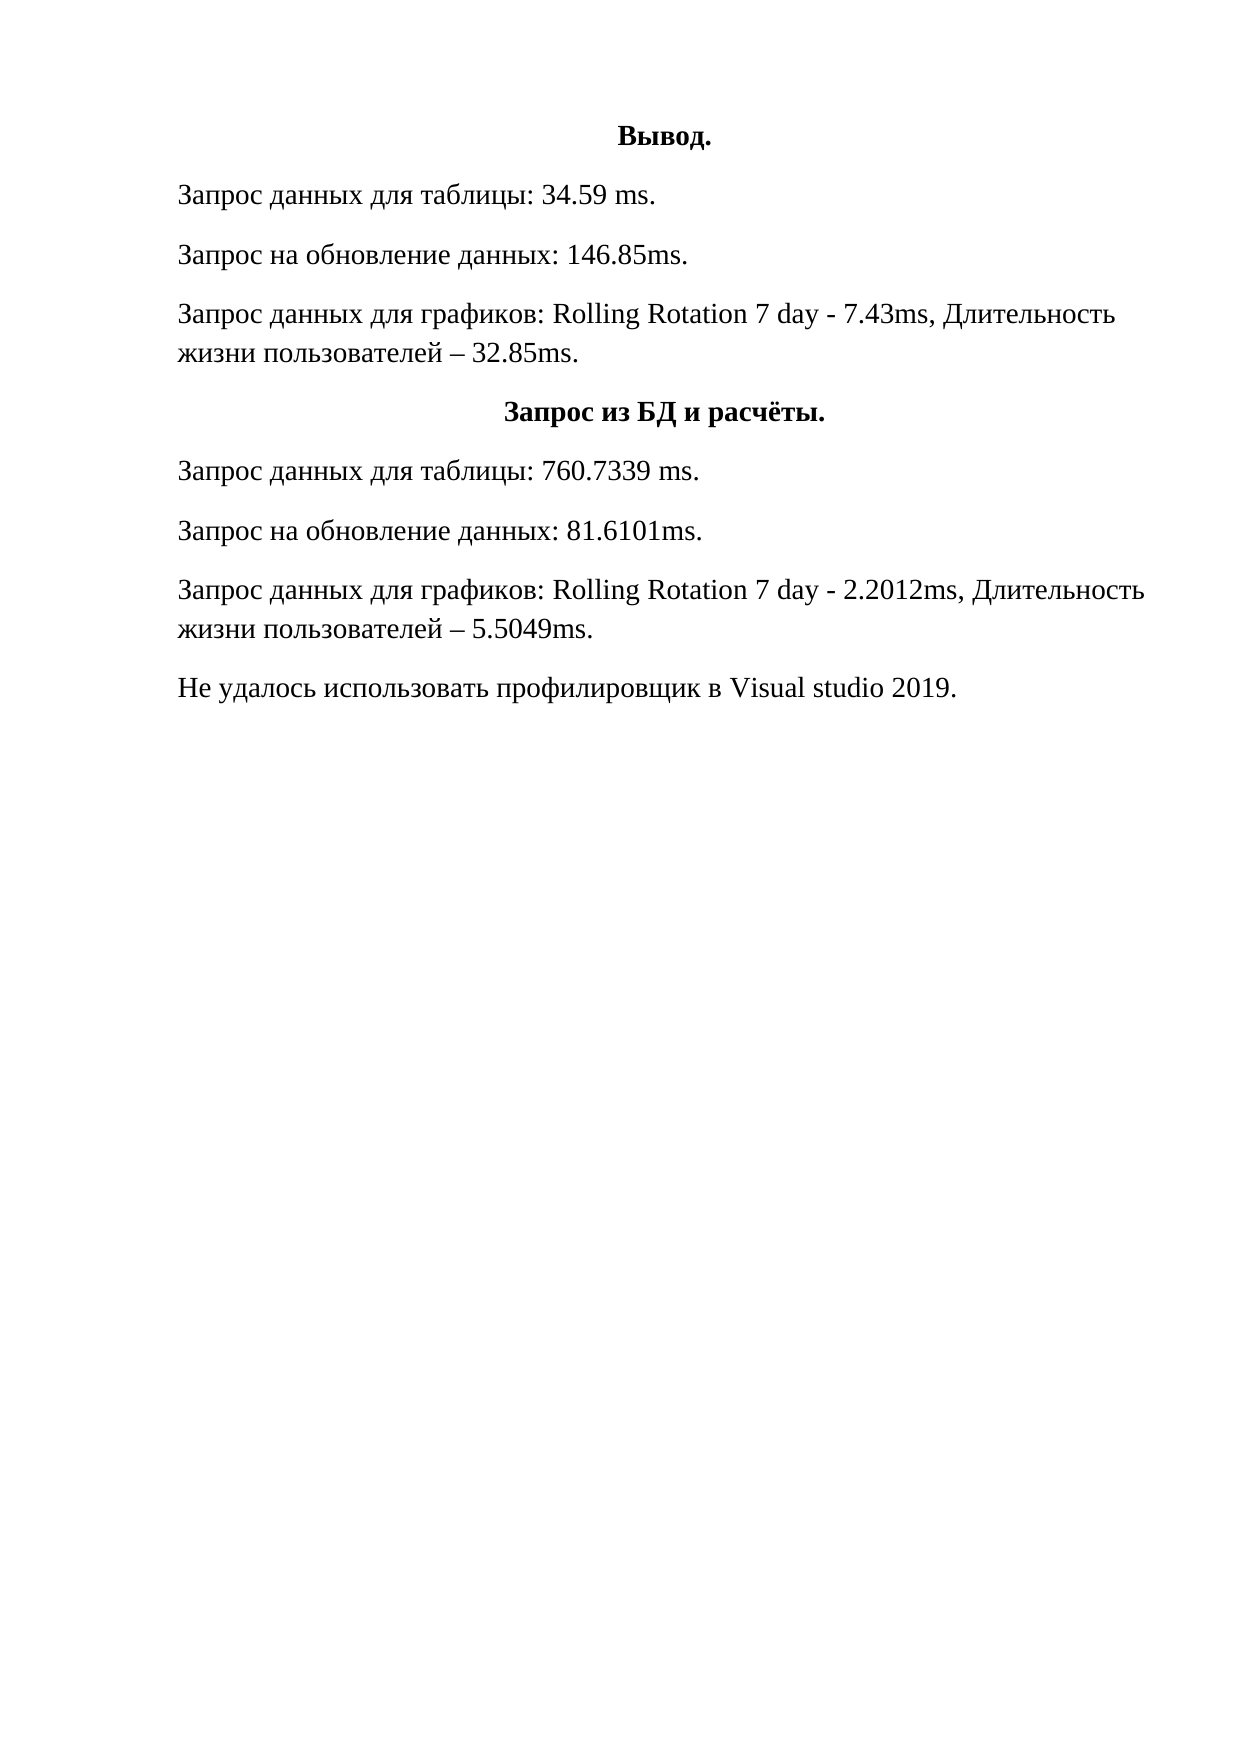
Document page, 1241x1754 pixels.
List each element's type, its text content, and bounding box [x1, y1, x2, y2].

text Запрос на обновление данных: 81.6101ms. [177, 513, 1152, 546]
text Запрос данных для графиков: Rolling Rotation 7 day - 7.43ms, Длительность жизни пользователей – 32.85ms. [177, 296, 1152, 368]
text Запрос из БД и расчёты. [177, 394, 1152, 428]
text Вывод. [177, 118, 1152, 152]
text Запрос данных для таблицы: 34.59 ms. [177, 177, 1152, 211]
text Запрос на обновление данных: 146.85ms. [177, 237, 1152, 270]
text Не удалось использовать профилировщик в Visual studio 2019. [177, 670, 1152, 704]
text Запрос данных для таблицы: 760.7339 ms. [177, 453, 1152, 487]
text Запрос данных для графиков: Rolling Rotation 7 day - 2.2012ms, Длительность жизни пользователей – 5.5049ms. [177, 572, 1152, 644]
